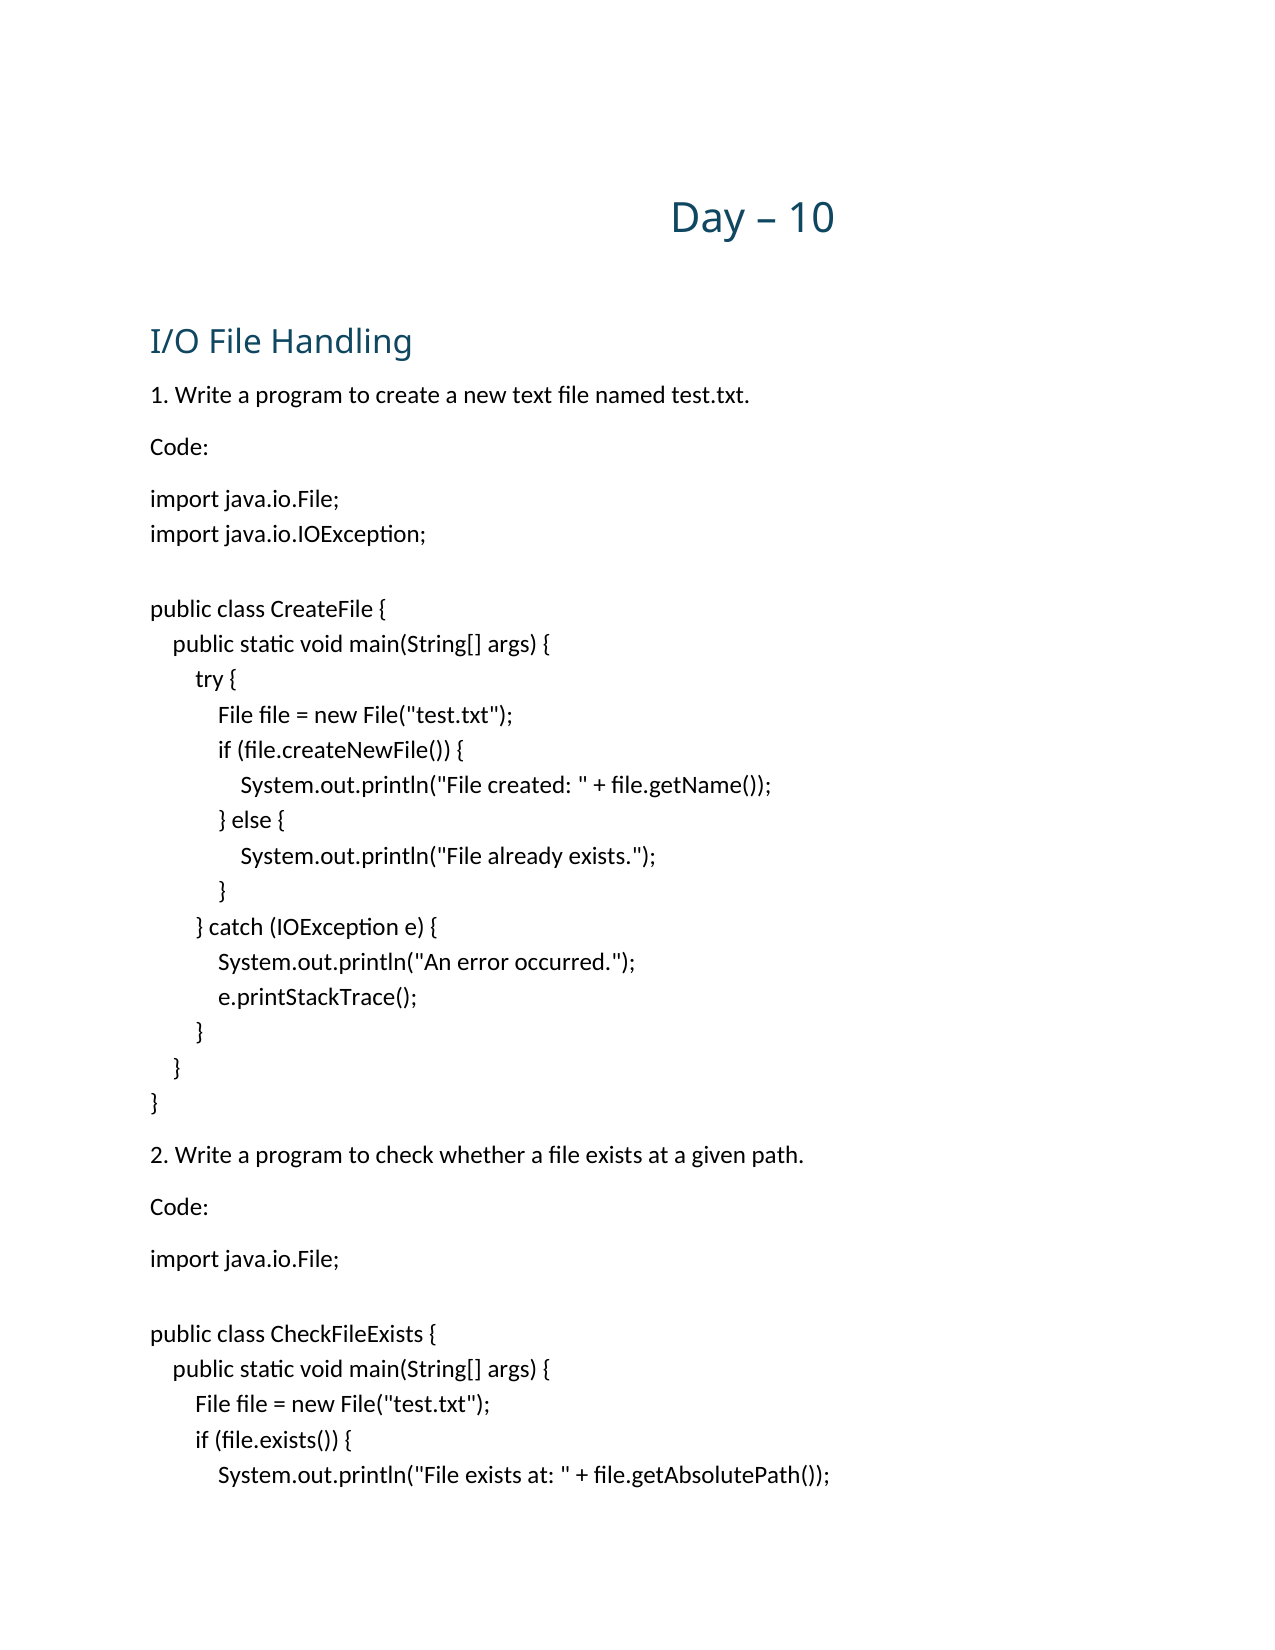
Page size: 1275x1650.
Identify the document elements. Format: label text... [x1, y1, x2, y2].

subtitle I/O File Handling [150, 318, 1125, 363]
text 1. Write a program to create a new text file named test.txt. [150, 379, 1125, 409]
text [150, 1243, 1125, 1490]
text import java.io.File; import java.io.IOException; public class CreateFile { public static void main(String[] args) { try { File file = new File("test.txt"); if (file.createNewFile()) { System.out.println("File created: " + file.getName()); } else { System.out.println("File already exists."); } } catch (IOException e) { System.out.println("An error occurred."); e.printStackTrace(); } } } [150, 483, 1125, 1118]
text Code: [150, 431, 1125, 461]
subtitle Day – 10 [150, 187, 1125, 244]
text 2. Write a program to check whether a file exists at a given path. [150, 1139, 1125, 1170]
text Code: [150, 1191, 1125, 1222]
